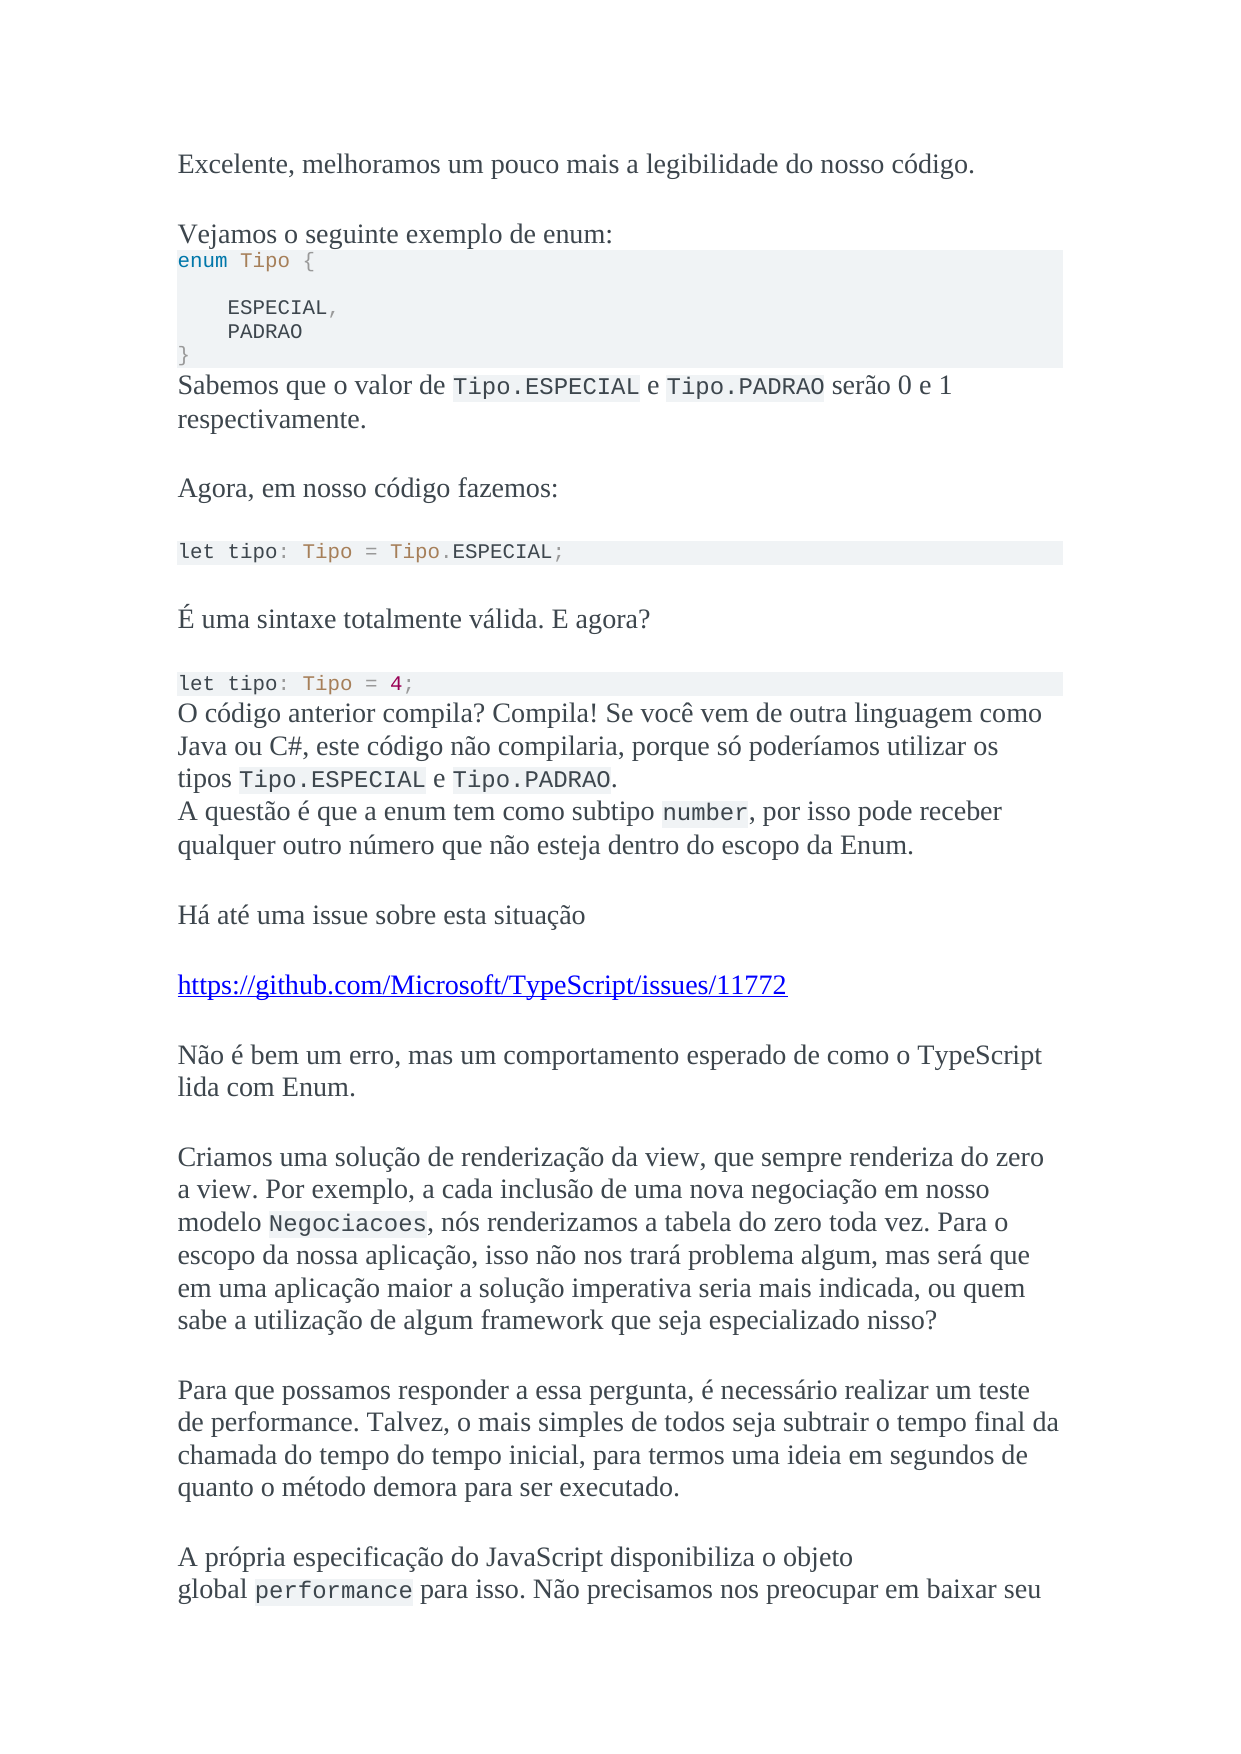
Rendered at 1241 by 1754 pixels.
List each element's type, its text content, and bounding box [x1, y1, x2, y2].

text Para que possamos responder a essa pergunta, é necessário realizar um teste de performance. Talvez, o mais simples de todos seja subtrair o tempo final da chamada do tempo do tempo inicial, para termos uma ideia em segundos de quanto o método demora para ser executado. [177, 1373, 1063, 1503]
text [177, 1540, 1063, 1606]
text let tipo: Tipo = Tipo.ESPECIAL; [177, 541, 1063, 565]
text PADRAO [177, 321, 1063, 344]
text https://github.com/Microsoft/TypeScript/issues/11772 [177, 968, 1063, 1000]
text Não é bem um erro, mas um comportamento esperado de como o TypeScript lida com Enum. [177, 1038, 1063, 1102]
text enum Tipo { [177, 250, 1063, 273]
text } [177, 344, 1063, 368]
text Vejamos o seguinte exemplo de enum: [177, 217, 1063, 250]
text Criamos uma solução de renderização da view, que sempre renderiza do zero a view. Por exemplo, a cada inclusão de uma nova negociação em nosso modelo Negociacoes, nós renderizamos a tabela do zero toda vez. Para o escopo da nossa aplicação, isso não nos trará problema algum, mas será que em uma aplicação maior a solução imperativa seria mais indicada, ou quem sabe a utilização de algum framework que seja especializado nisso? [177, 1140, 1063, 1336]
text A questão é que a enum tem como subtipo number, por isso pode receber qualquer outro número que não esteja dentro do escopo da Enum. [177, 794, 1063, 860]
text Excelente, melhoramos um pouco mais a legibilidade do nosso código. [177, 148, 1063, 180]
text Agora, em nosso código fazemos: [177, 472, 1063, 504]
text let tipo: Tipo = 4; [177, 672, 1063, 696]
text O código anterior compila? Compila! Se você vem de outra linguagem como Java ou C#, este código não compilaria, porque só poderíamos utilizar os tipos Tipo.ESPECIAL e Tipo.PADRAO. [177, 696, 1063, 794]
text Há até uma issue sobre esta situação [177, 898, 1063, 930]
text ESPECIAL, [177, 297, 1063, 321]
text É uma sintaxe totalmente válida. E agora? [177, 603, 1063, 635]
text Sabemos que o valor de Tipo.ESPECIAL e Tipo.PADRAO serão 0 e 1 respectivamente. [177, 368, 1063, 434]
